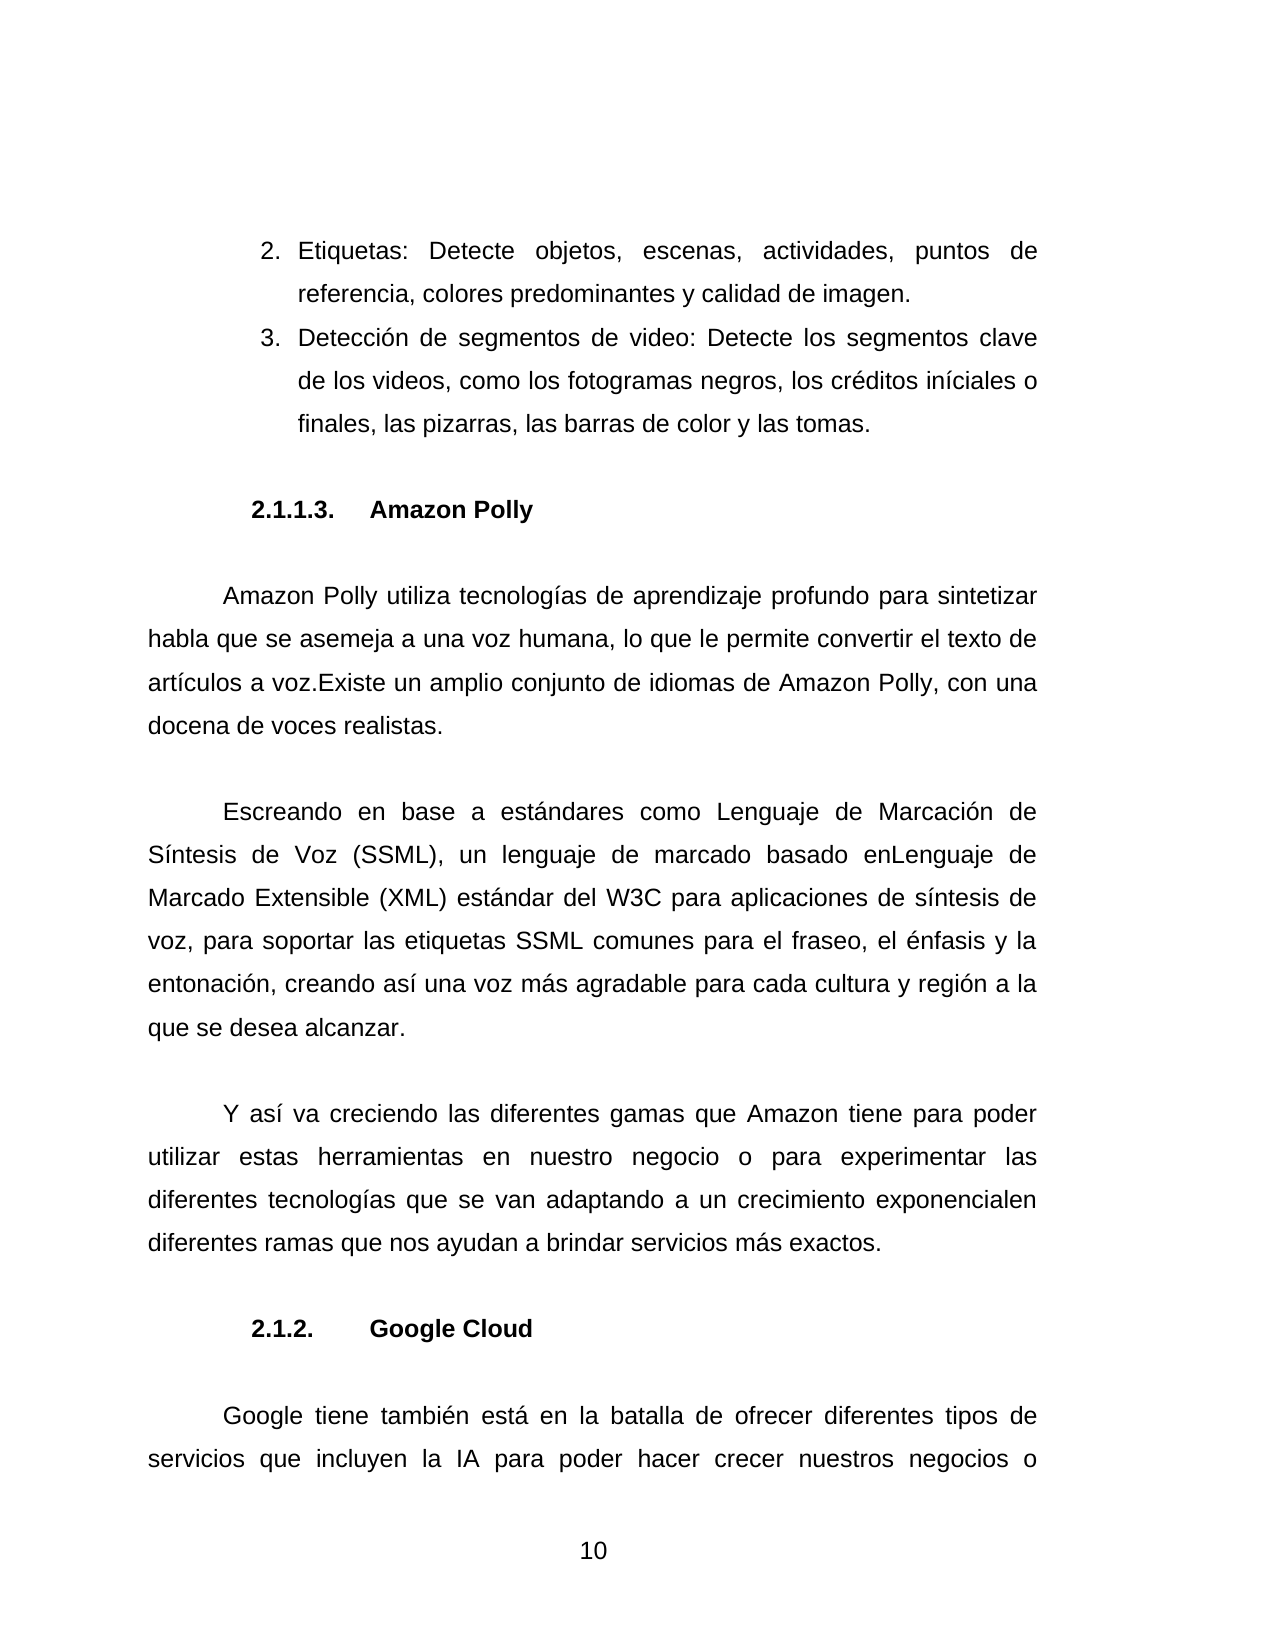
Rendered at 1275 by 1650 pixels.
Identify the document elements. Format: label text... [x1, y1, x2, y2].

text Google Cloud [251, 1314, 1039, 1343]
text Amazon Polly [251, 495, 1039, 524]
text Y así va creciendo las diferentes gamas que Amazon tiene para poder utilizar estas herramientas en nuestro negocio o para experimentar las diferentes tecnologías que se van adaptando a un crecimiento exponencialen diferentes ramas que nos ayudan a brindar servicios más exactos. [148, 1099, 1039, 1257]
text Escreando en base a estándares como Lenguaje de Marcación de Síntesis de Voz (SSML), un lenguaje de marcado basado enLenguaje de Marcado Extensible (XML) estándar del W3C para aplicaciones de síntesis de voz, para soportar las etiquetas SSML comunes para el fraseo, el énfasis y la entonación, creando así una voz más agradable para cada cultura y región a la que se desea alcanzar. [148, 797, 1039, 1041]
list Etiquetas: Detecte objetos, escenas, actividades, puntos de referencia, colores predominantes y calidad de imagen. [260, 236, 1039, 308]
list Detección de segmentos de video: Detecte los segmentos clave de los videos, como los fotogramas negros, los créditos iníciales o finales, las pizarras, las barras de color y las tomas. [260, 322, 1039, 437]
text Amazon Polly utiliza tecnologías de aprendizaje profundo para sintetizar habla que se asemeja a una voz humana, lo que le permite convertir el texto de artículos a voz.Existe un amplio conjunto de idiomas de Amazon Polly, con una docena de voces realistas. [148, 581, 1039, 739]
